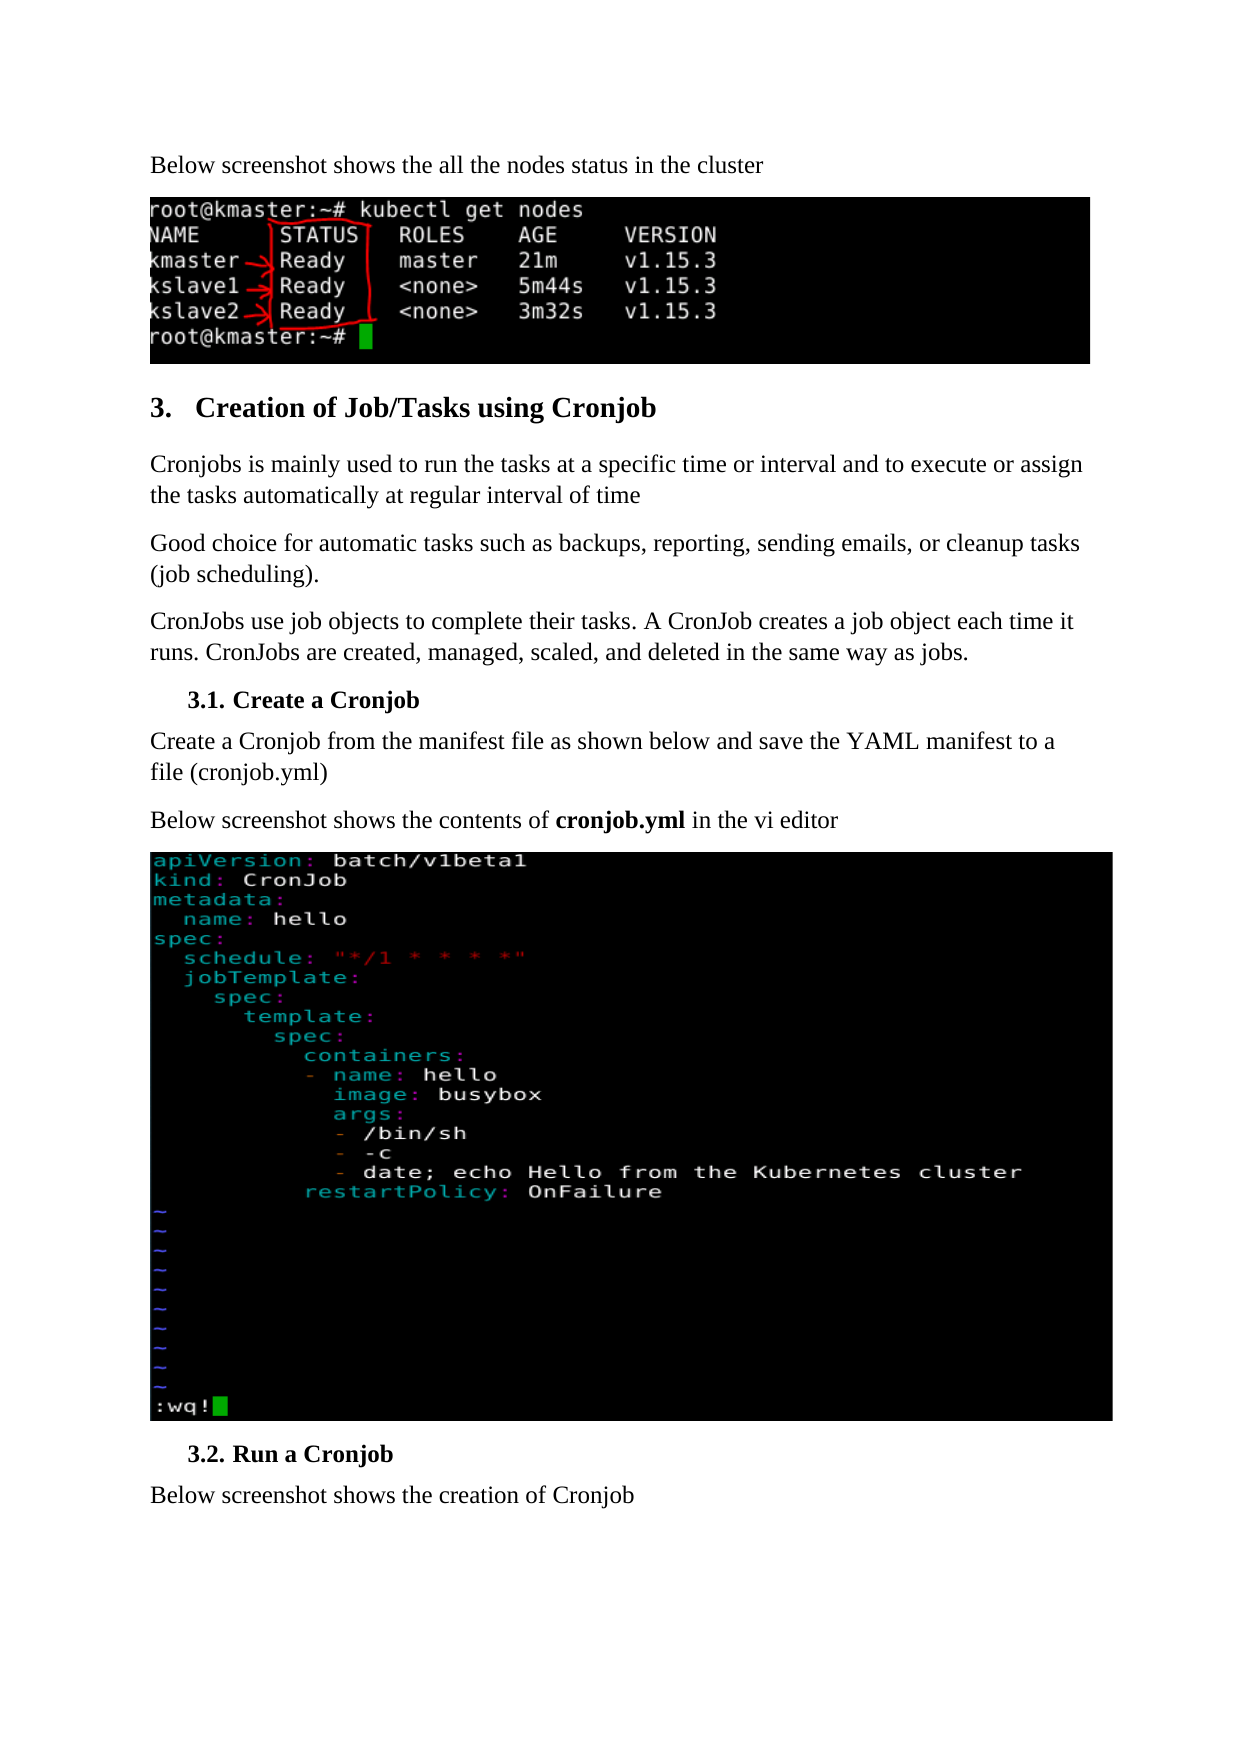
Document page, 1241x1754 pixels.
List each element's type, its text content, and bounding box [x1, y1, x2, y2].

subtitle Creation of Job/Tasks using Cronjob [150, 390, 1090, 424]
subtitle Create a Cronjob [187, 685, 1090, 714]
text Below screenshot shows the creation of Cronjob [150, 1480, 1090, 1509]
text Below screenshot shows the all the nodes status in the cluster [150, 150, 1090, 179]
text Good choice for automatic tasks such as backups, reporting, sending emails, or cleanup tasks (job scheduling). [150, 528, 1090, 587]
subtitle Run a Cronjob [187, 1439, 1090, 1468]
picture [150, 197, 1091, 364]
text Below screenshot shows the contents of cronjob.yml in the vi editor [150, 805, 1090, 834]
text Cronjobs is mainly used to run the tasks at a specific time or interval and to execute or assign the tasks automatically at regular interval of time [150, 449, 1090, 509]
text Create a Cronjob from the manifest file as shown below and save the YAML manifest to a file (cronjob.yml) [150, 726, 1090, 786]
picture [150, 852, 1113, 1421]
text CronJobs use job objects to complete their tasks. A CronJob creates a job object each time it runs. CronJobs are created, managed, scaled, and deleted in the same way as jobs. [150, 606, 1090, 666]
